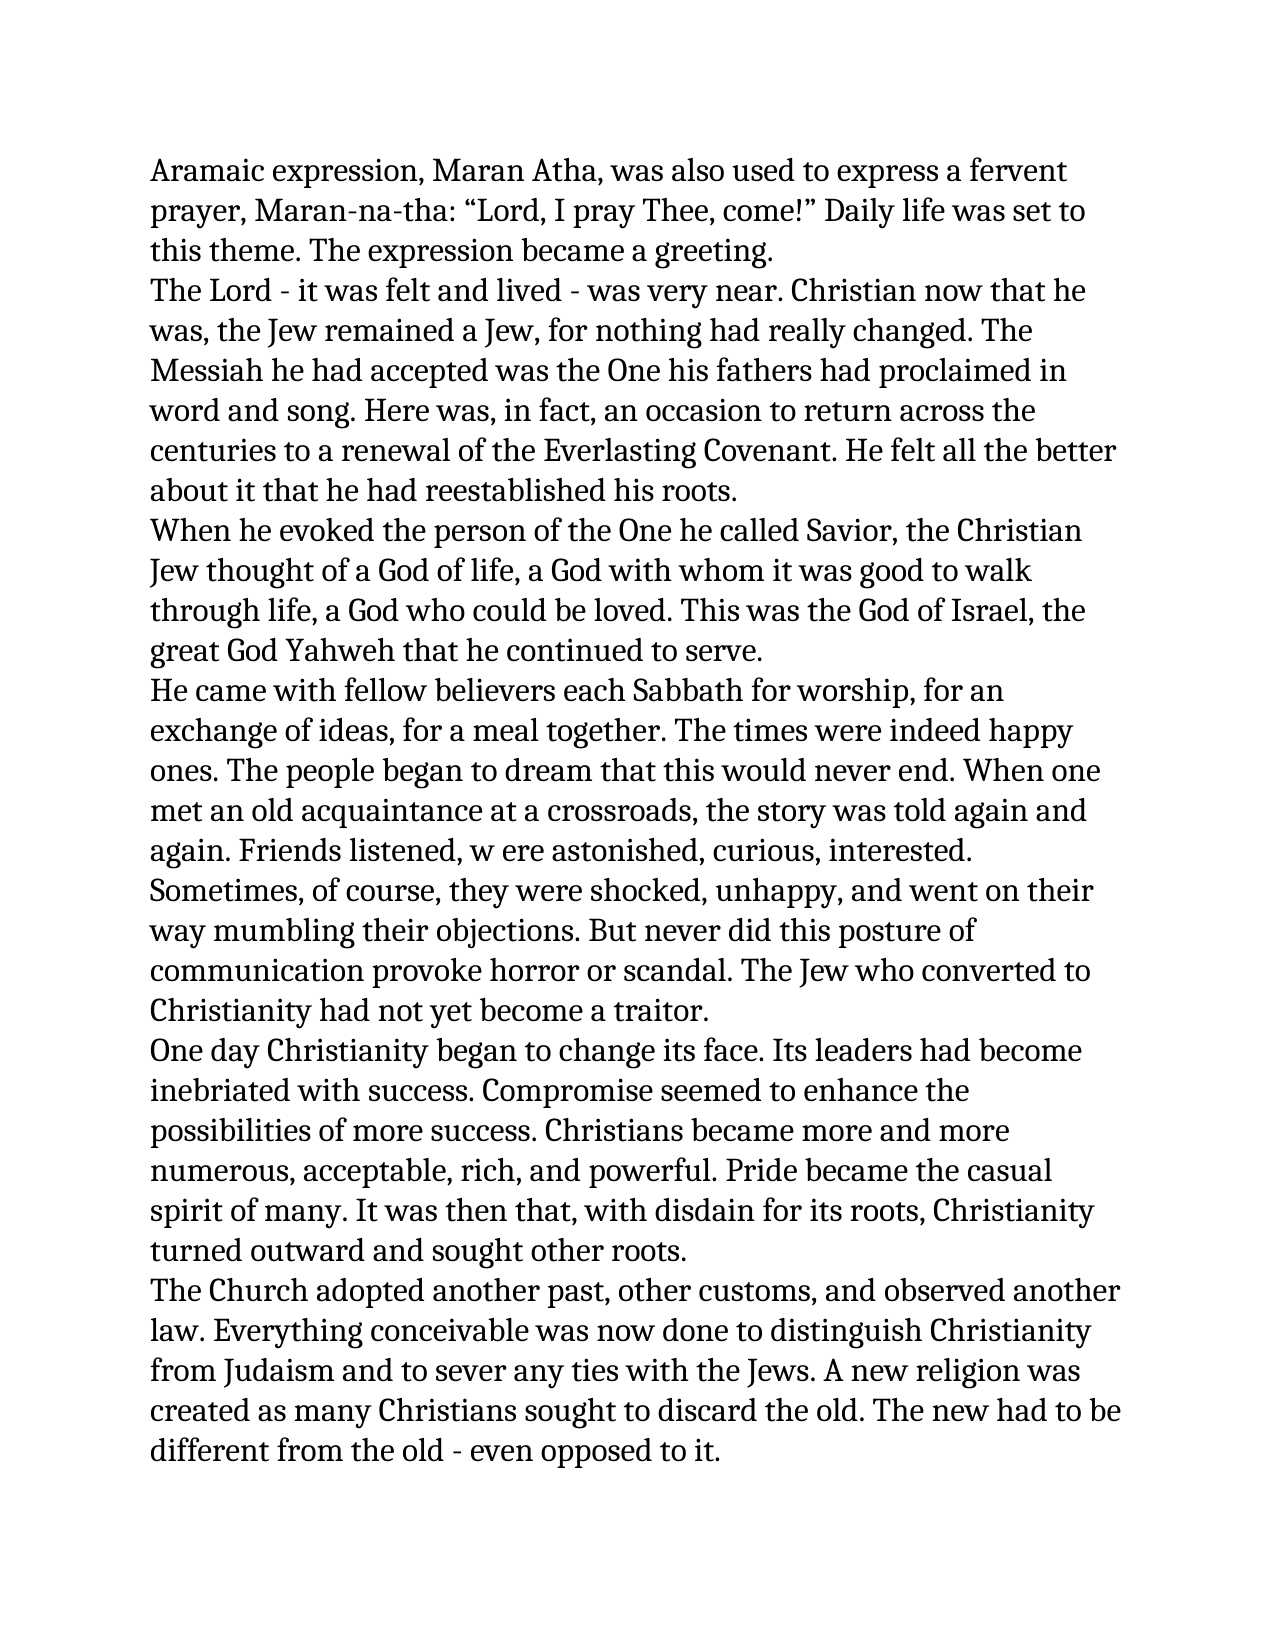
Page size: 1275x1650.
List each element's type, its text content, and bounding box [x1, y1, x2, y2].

text The Lord - it was felt and lived - was very near. Christian now that he was, the Jew remained a Jew, for nothing had really changed. The Messiah he had accepted was the One his fathers had proclaimed in word and song. Here was, in fact, an occasion to return across the centuries to a renewal of the Everlasting Covenant. He felt all the better about it that he had reestablished his roots. [150, 270, 1125, 510]
text When he evoked the person of the One he called Savior, the Christian Jew thought of a God of life, a God with whom it was good to walk through life, a God who could be loved. This was the God of Israel, the great God Yahweh that he continued to serve. [150, 510, 1125, 670]
text He came with fellow believers each Sabbath for worship, for an exchange of ideas, for a meal together. The times were indeed happy ones. The people began to dream that this would never end. When one met an old acquaintance at a crossroads, the story was told again and again. Friends listened, w ere astonished, curious, interested. Sometimes, of course, they were shocked, unhappy, and went on their way mumbling their objections. But never did this posture of communication provoke horror or scandal. The Jew who converted to Christianity had not yet become a traitor. [150, 670, 1125, 1030]
